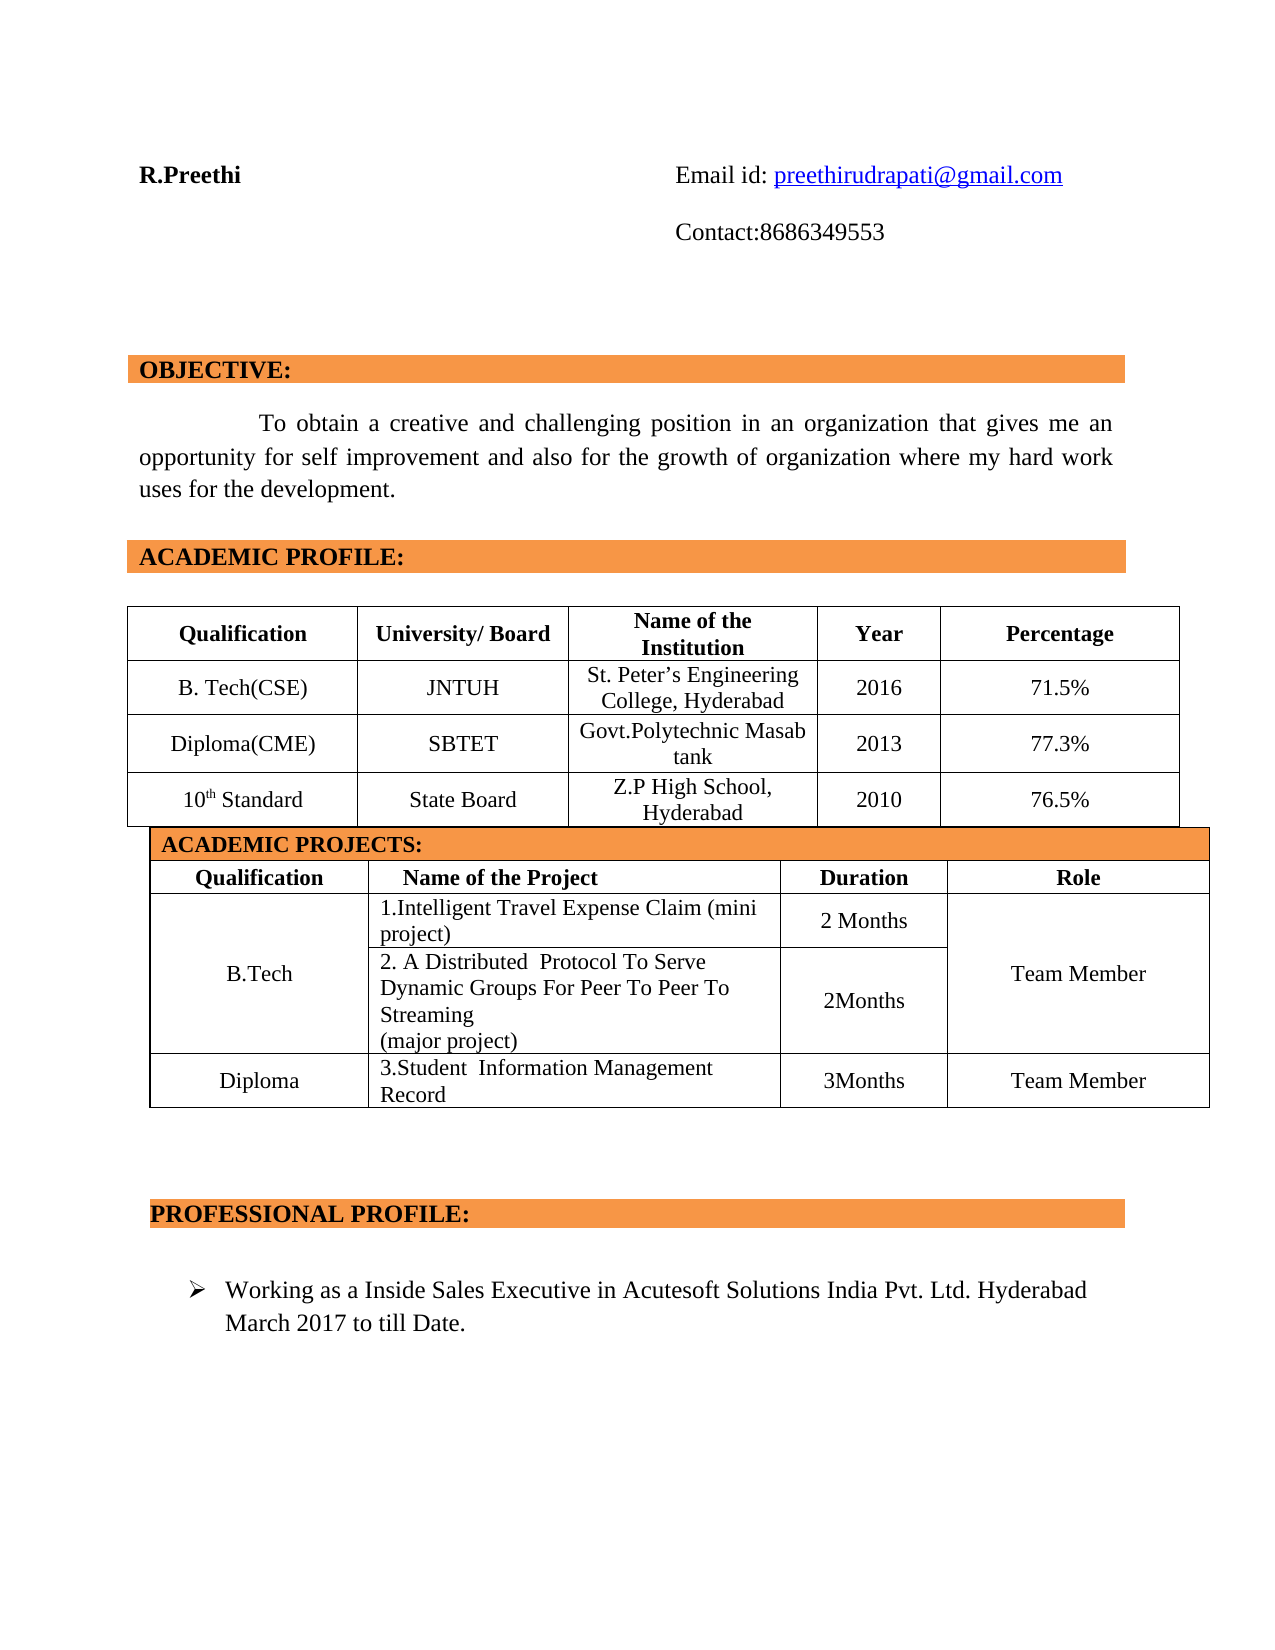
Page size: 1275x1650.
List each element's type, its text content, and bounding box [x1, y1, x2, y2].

table_header Qualification [128, 607, 357, 660]
table_cell 71.5% [941, 661, 1179, 714]
table_cell Name of the Project [369, 861, 780, 893]
table_cell 2016 [818, 661, 940, 714]
list PROFESSIONAL PROFILE: [150, 1199, 1125, 1228]
table_cell Team Member [948, 1054, 1209, 1107]
table_cell JNTUH [358, 661, 568, 714]
table_cell 1.Intelligent Travel Expense Claim (mini project) [369, 894, 780, 947]
table_header R.Preethi [128, 160, 664, 355]
table_cell Qualification [151, 861, 368, 893]
table_header ACADEMIC PROFILE: [129, 542, 1124, 571]
table_cell B. Tech(CSE) [128, 661, 357, 714]
table_cell Duration [781, 861, 947, 893]
table_cell St. Peter’s Engineering College, Hyderabad [569, 661, 817, 714]
table_cell 3.Student Information Management Record [369, 1054, 780, 1107]
table_header Percentage [941, 607, 1179, 660]
table_cell Diploma [151, 1054, 368, 1107]
table_cell 2Months [781, 948, 947, 1053]
table_cell Govt.Polytechnic Masab tank [569, 715, 817, 772]
table_cell 10th Standard [128, 773, 357, 826]
table_cell Team Member [948, 894, 1209, 1053]
table_cell 2013 [818, 715, 940, 772]
table_cell 2. A Distributed Protocol To Serve Dynamic Groups For Peer To Peer To Streaming (major project) [369, 948, 780, 1053]
table_cell 77.3% [941, 715, 1179, 772]
table_header Name of the Institution [569, 607, 817, 660]
table_cell Z.P High School, Hyderabad [569, 773, 817, 826]
table_cell To obtain a creative and challenging position in an organization that gives me an opportunity for self improvement and also for the growth of organization where my hard work uses for the development. [128, 384, 1125, 507]
table_header ACADEMIC PROJECTS: [151, 828, 1209, 860]
table_header University/ Board [358, 607, 568, 660]
table_cell Diploma(CME) [128, 715, 357, 772]
table_cell OBJECTIVE: [128, 355, 1125, 383]
table_header Year [818, 607, 940, 660]
table_cell 76.5% [941, 773, 1179, 826]
table_cell B.Tech [151, 894, 368, 1053]
table_cell 3Months [781, 1054, 947, 1107]
table_cell SBTET [358, 715, 568, 772]
table_cell Role [948, 861, 1209, 893]
table_cell 2010 [818, 773, 940, 826]
table_cell State Board [358, 773, 568, 826]
table_cell 2 Months [781, 894, 947, 947]
table_header Email id: preethirudrapati@gmail.com Contact:8686349553 [664, 160, 1125, 355]
list Working as a Inside Sales Executive in Acutesoft Solutions India Pvt. Ltd. Hyderabad March 2017 to till Date. [187, 1275, 1125, 1337]
